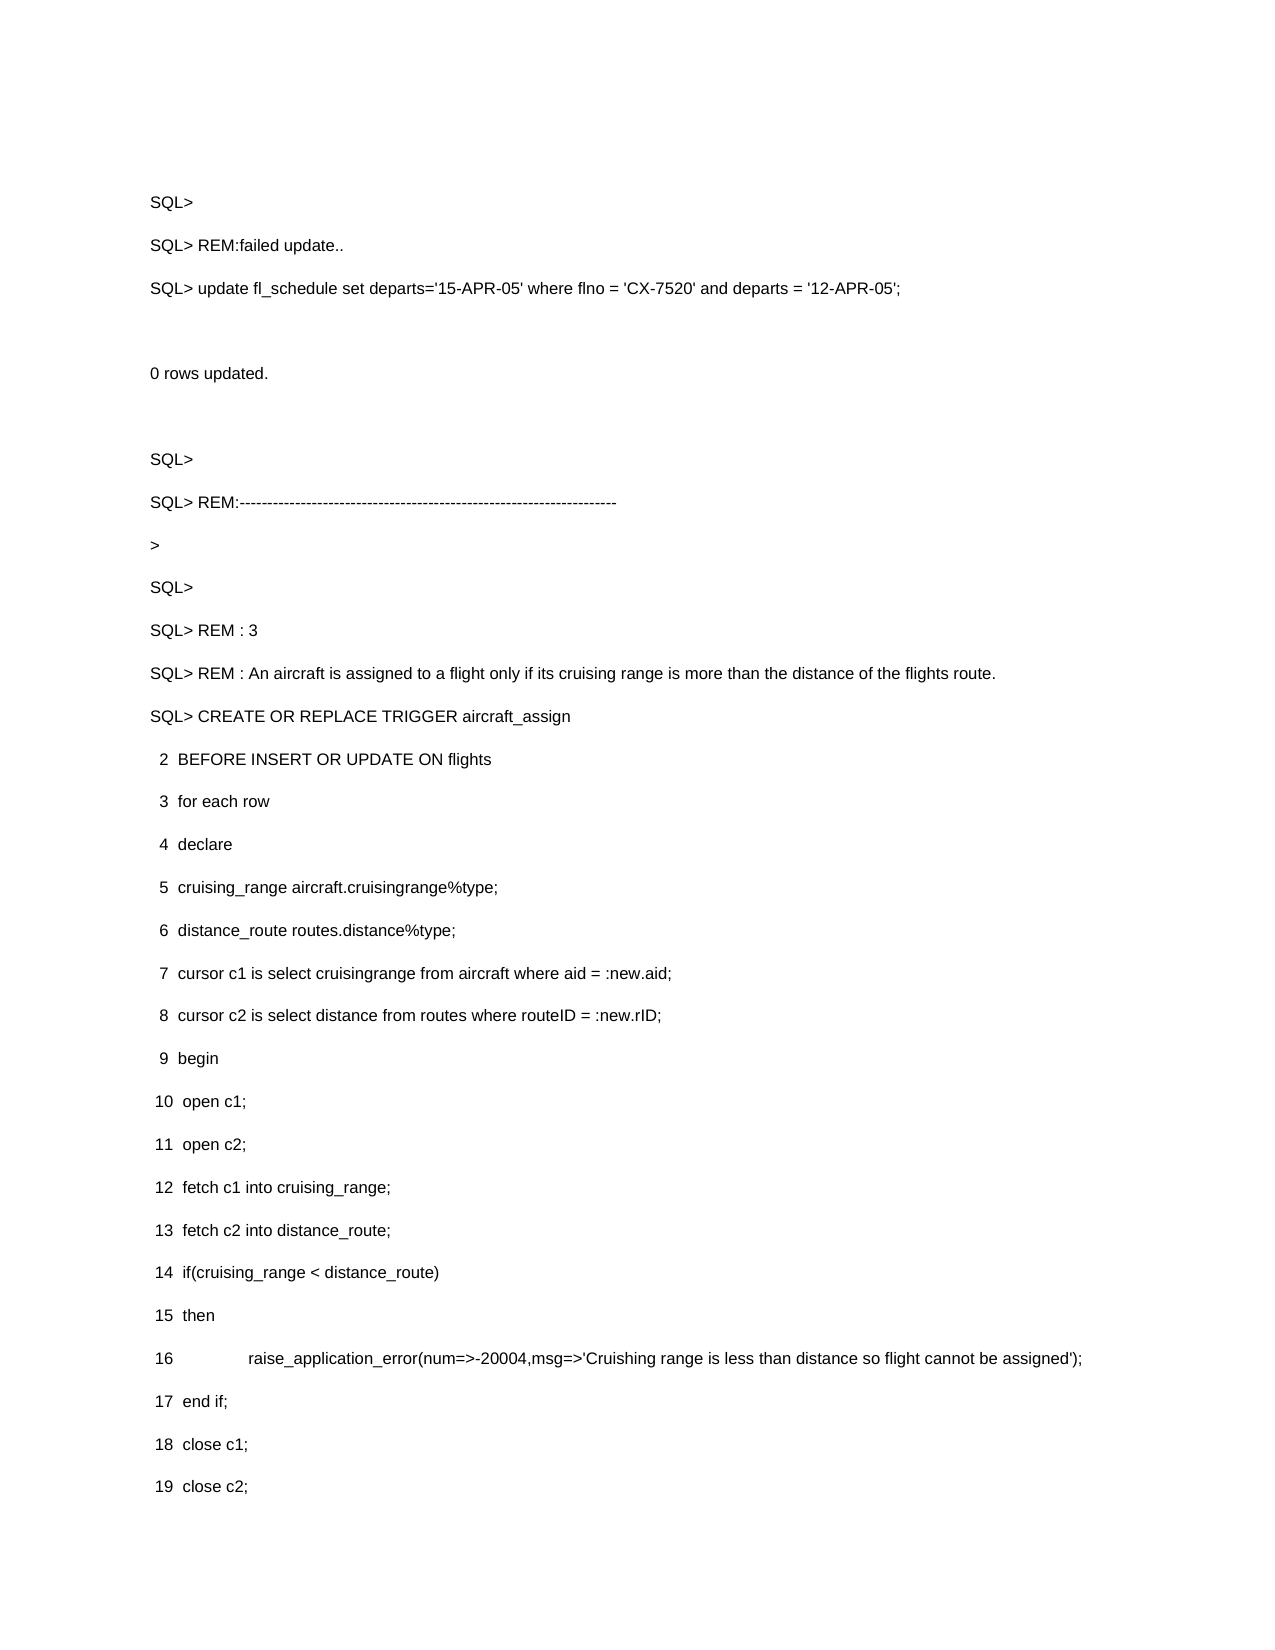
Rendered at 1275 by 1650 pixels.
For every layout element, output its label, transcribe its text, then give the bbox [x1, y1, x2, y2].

text 13 fetch c2 into distance_route; [150, 1220, 1125, 1239]
text SQL> REM : 3 [150, 621, 1125, 640]
text 3 for each row [150, 792, 1125, 811]
text SQL> update fl_schedule set departs='15-APR-05' where flno = 'CX-7520' and departs = '12-APR-05'; [150, 278, 1125, 298]
text 16 raise_application_error(num=>-20004,msg=>'Cruishing range is less than distance so flight cannot be assigned'); [150, 1349, 1125, 1368]
text SQL> CREATE OR REPLACE TRIGGER aircraft_assign [150, 707, 1125, 726]
text SQL> [150, 193, 1125, 212]
text 9 begin [150, 1049, 1125, 1068]
text 7 cursor c1 is select cruisingrange from aircraft where aid = :new.aid; [150, 963, 1125, 983]
text SQL> REM:failed update.. [150, 236, 1125, 255]
text 5 cruising_range aircraft.cruisingrange%type; [150, 878, 1125, 897]
text 4 declare [150, 835, 1125, 854]
text 0 rows updated. [150, 364, 1125, 383]
text 18 close c1; [150, 1434, 1125, 1453]
text 15 then [150, 1306, 1125, 1325]
text 19 close c2; [150, 1477, 1125, 1496]
text 10 open c1; [150, 1092, 1125, 1111]
text 6 distance_route routes.distance%type; [150, 921, 1125, 940]
text SQL> [150, 450, 1125, 469]
text > [150, 535, 1125, 554]
text 8 cursor c2 is select distance from routes where routeID = :new.rID; [150, 1006, 1125, 1025]
text 12 fetch c1 into cruising_range; [150, 1177, 1125, 1197]
text 2 BEFORE INSERT OR UPDATE ON flights [150, 749, 1125, 768]
text SQL> [150, 578, 1125, 597]
text 11 open c2; [150, 1135, 1125, 1154]
text SQL> REM : An aircraft is assigned to a flight only if its cruising range is more than the distance of the flights route. [150, 664, 1125, 683]
text 14 if(cruising_range < distance_route) [150, 1263, 1125, 1282]
text SQL> REM:-------------------------------------------------------------------- [150, 492, 1125, 512]
text 17 end if; [150, 1392, 1125, 1411]
